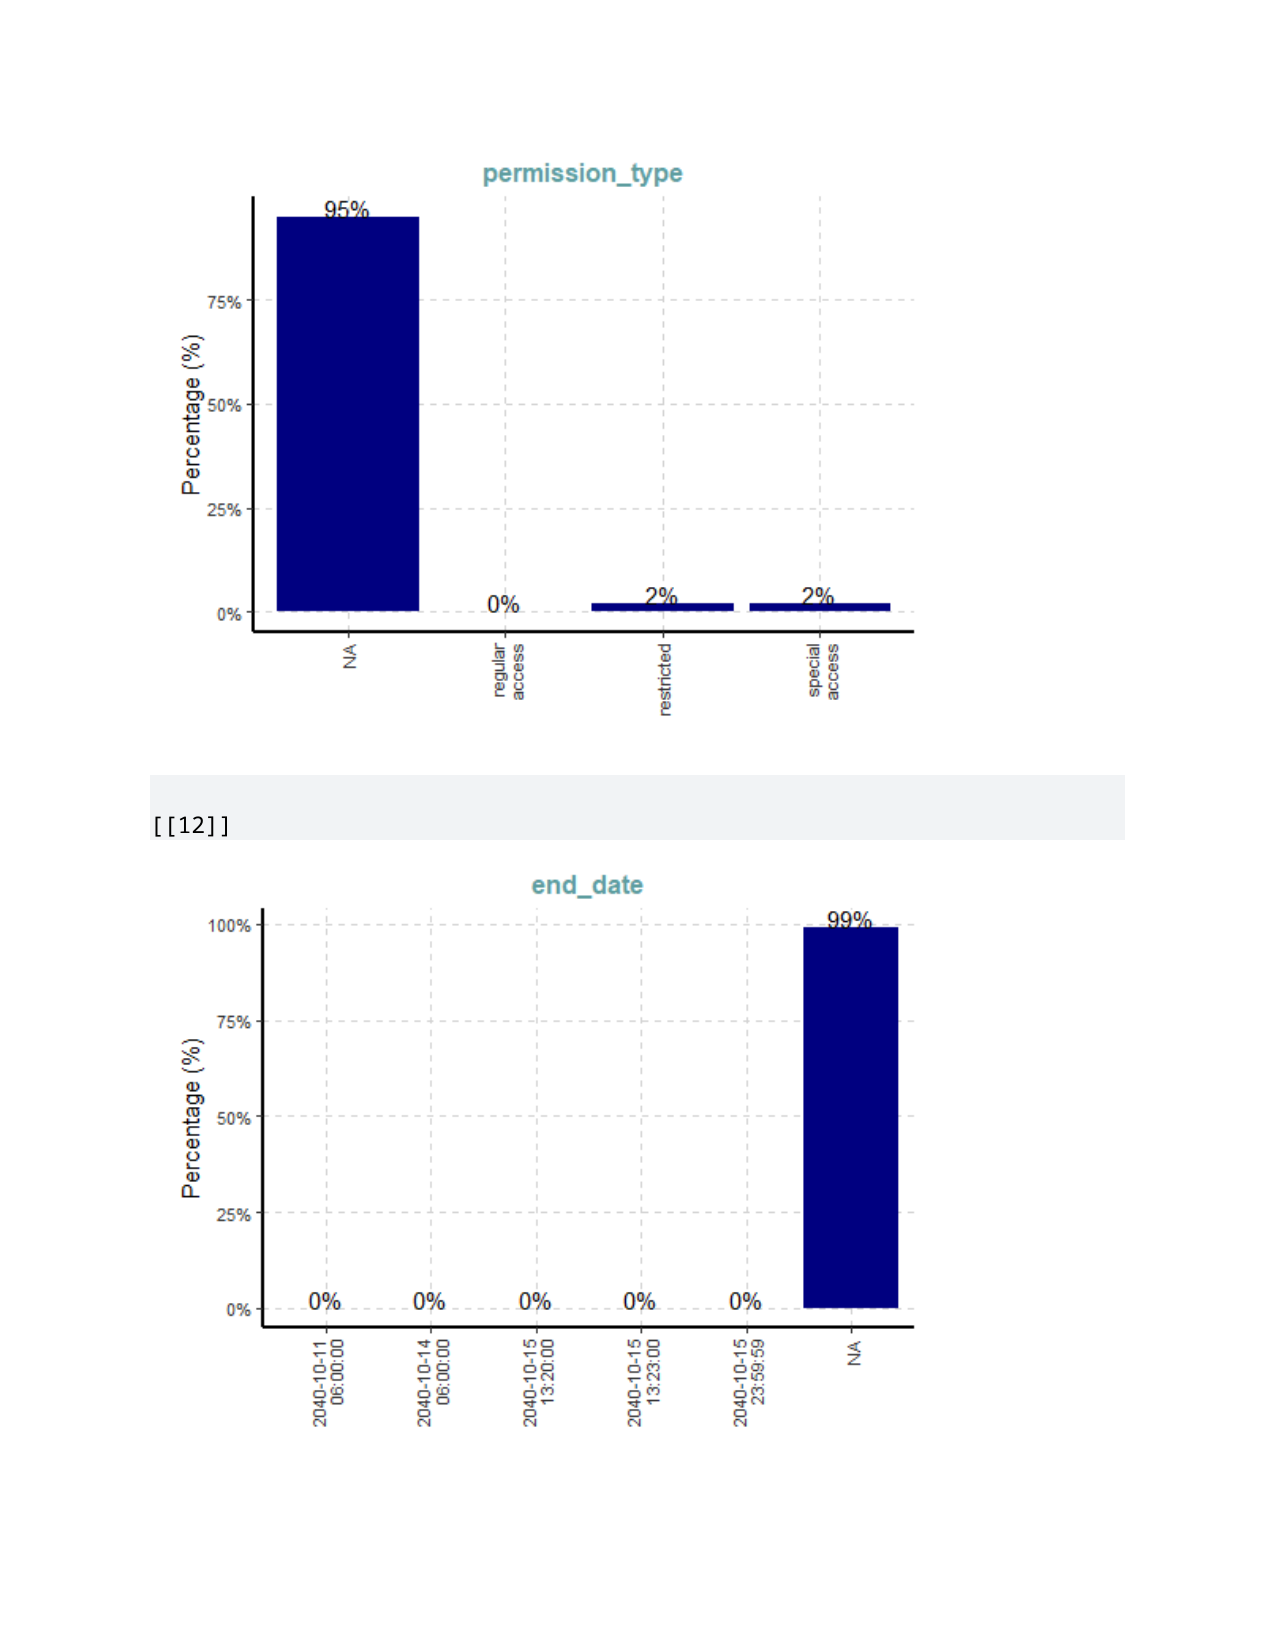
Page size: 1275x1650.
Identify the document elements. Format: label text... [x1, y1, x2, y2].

picture [168, 861, 927, 1468]
picture [168, 150, 927, 757]
text [[12]] [150, 775, 1125, 840]
